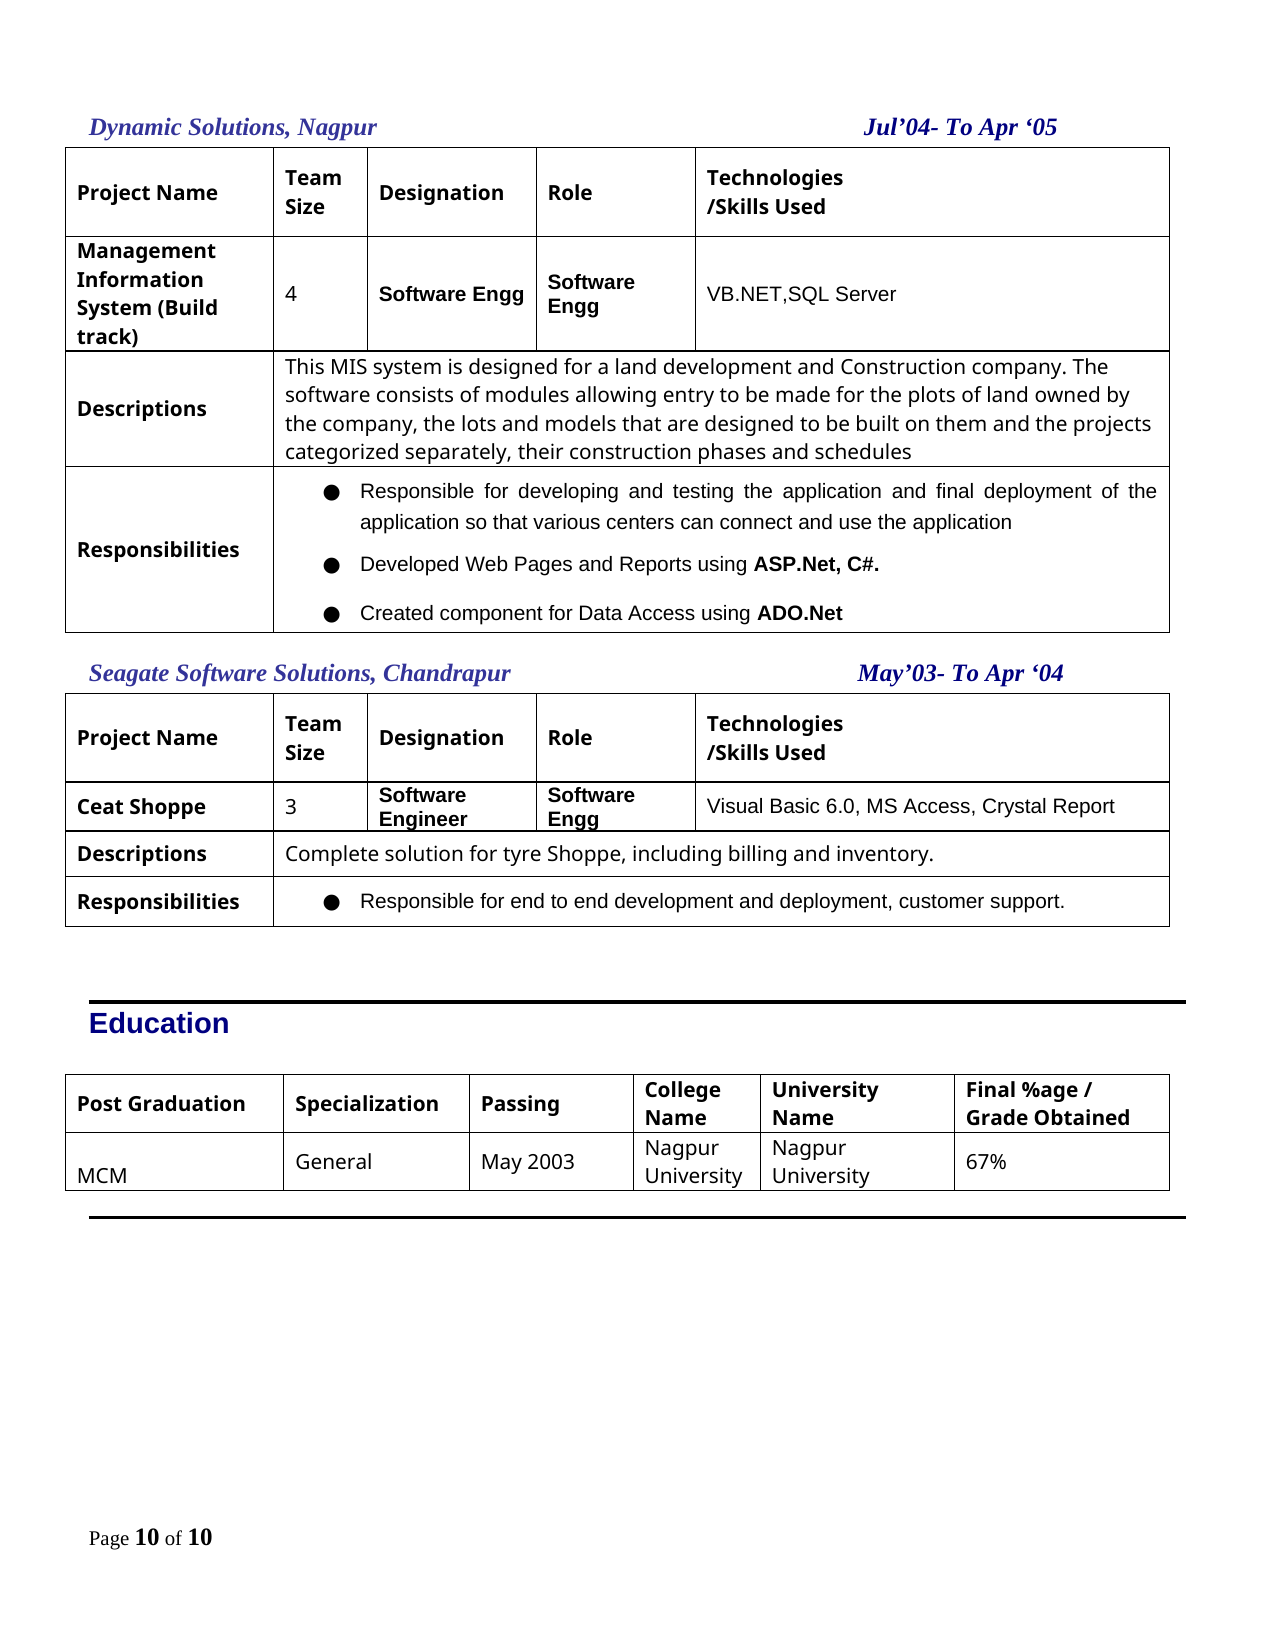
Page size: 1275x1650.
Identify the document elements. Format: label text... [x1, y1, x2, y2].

table_cell Software Engineer [368, 783, 536, 830]
table_cell Descriptions [66, 832, 273, 876]
table_cell Complete solution for tyre Shoppe, including billing and inventory. [274, 832, 1169, 876]
table_header College Name [634, 1075, 760, 1132]
table_cell Software Engg [537, 783, 695, 830]
table_cell Software Engg [537, 237, 695, 350]
table_cell General [284, 1133, 469, 1190]
subtitle Dynamic Solutions, Nagpur Jul’04- To Apr ‘05 [89, 112, 1186, 141]
table_header Project Name [66, 694, 273, 781]
table_cell 4 [274, 237, 367, 350]
table_header Post Graduation [66, 1075, 283, 1132]
table_header Team Size [274, 148, 367, 236]
table_header Designation [368, 694, 536, 781]
table_cell 67% [955, 1133, 1169, 1190]
table_cell Management Information System (Build track) [66, 237, 273, 350]
table_header Designation [368, 148, 536, 236]
table_cell Software Engg [368, 237, 536, 350]
table_header Final %age / Grade Obtained [955, 1075, 1169, 1132]
table_cell Responsibilities [66, 877, 273, 926]
table_cell Nagpur University [634, 1133, 760, 1190]
table_cell May 2003 [470, 1133, 633, 1190]
table_header Passing [470, 1075, 633, 1132]
table_header Role [537, 694, 695, 781]
table_cell Visual Basic 6.0, MS Access, Crystal Report [696, 783, 1169, 830]
table_cell This MIS system is designed for a land development and Construction company. The software consists of modules allowing entry to be made for the plots of land owned by the company, the lots and models that are designed to be built on them and the projects categorized separately, their construction phases and schedules [274, 352, 1169, 466]
table_cell Descriptions [66, 352, 273, 466]
table_cell Responsibilities [66, 467, 273, 632]
table_cell Ceat Shoppe [66, 783, 273, 830]
table_cell Nagpur University [761, 1133, 954, 1190]
table_header Technologies /Skills Used [696, 694, 1169, 781]
table_header Project Name [66, 148, 273, 236]
table_header Team Size [274, 694, 367, 781]
table_cell 3 [274, 783, 367, 830]
table_cell MCM [66, 1133, 283, 1190]
table_header University Name [761, 1075, 954, 1132]
table_cell VB.NET,SQL Server [696, 237, 1169, 350]
table_cell Responsible for end to end development and deployment, customer support. [274, 877, 1169, 926]
table_header Role [537, 148, 695, 236]
subtitle Education [89, 1004, 1186, 1039]
table_header Specialization [284, 1075, 469, 1132]
table_header Technologies /Skills Used [696, 148, 1169, 236]
subtitle Seagate Software Solutions, Chandrapur May’03- To Apr ‘04 [89, 658, 1186, 687]
